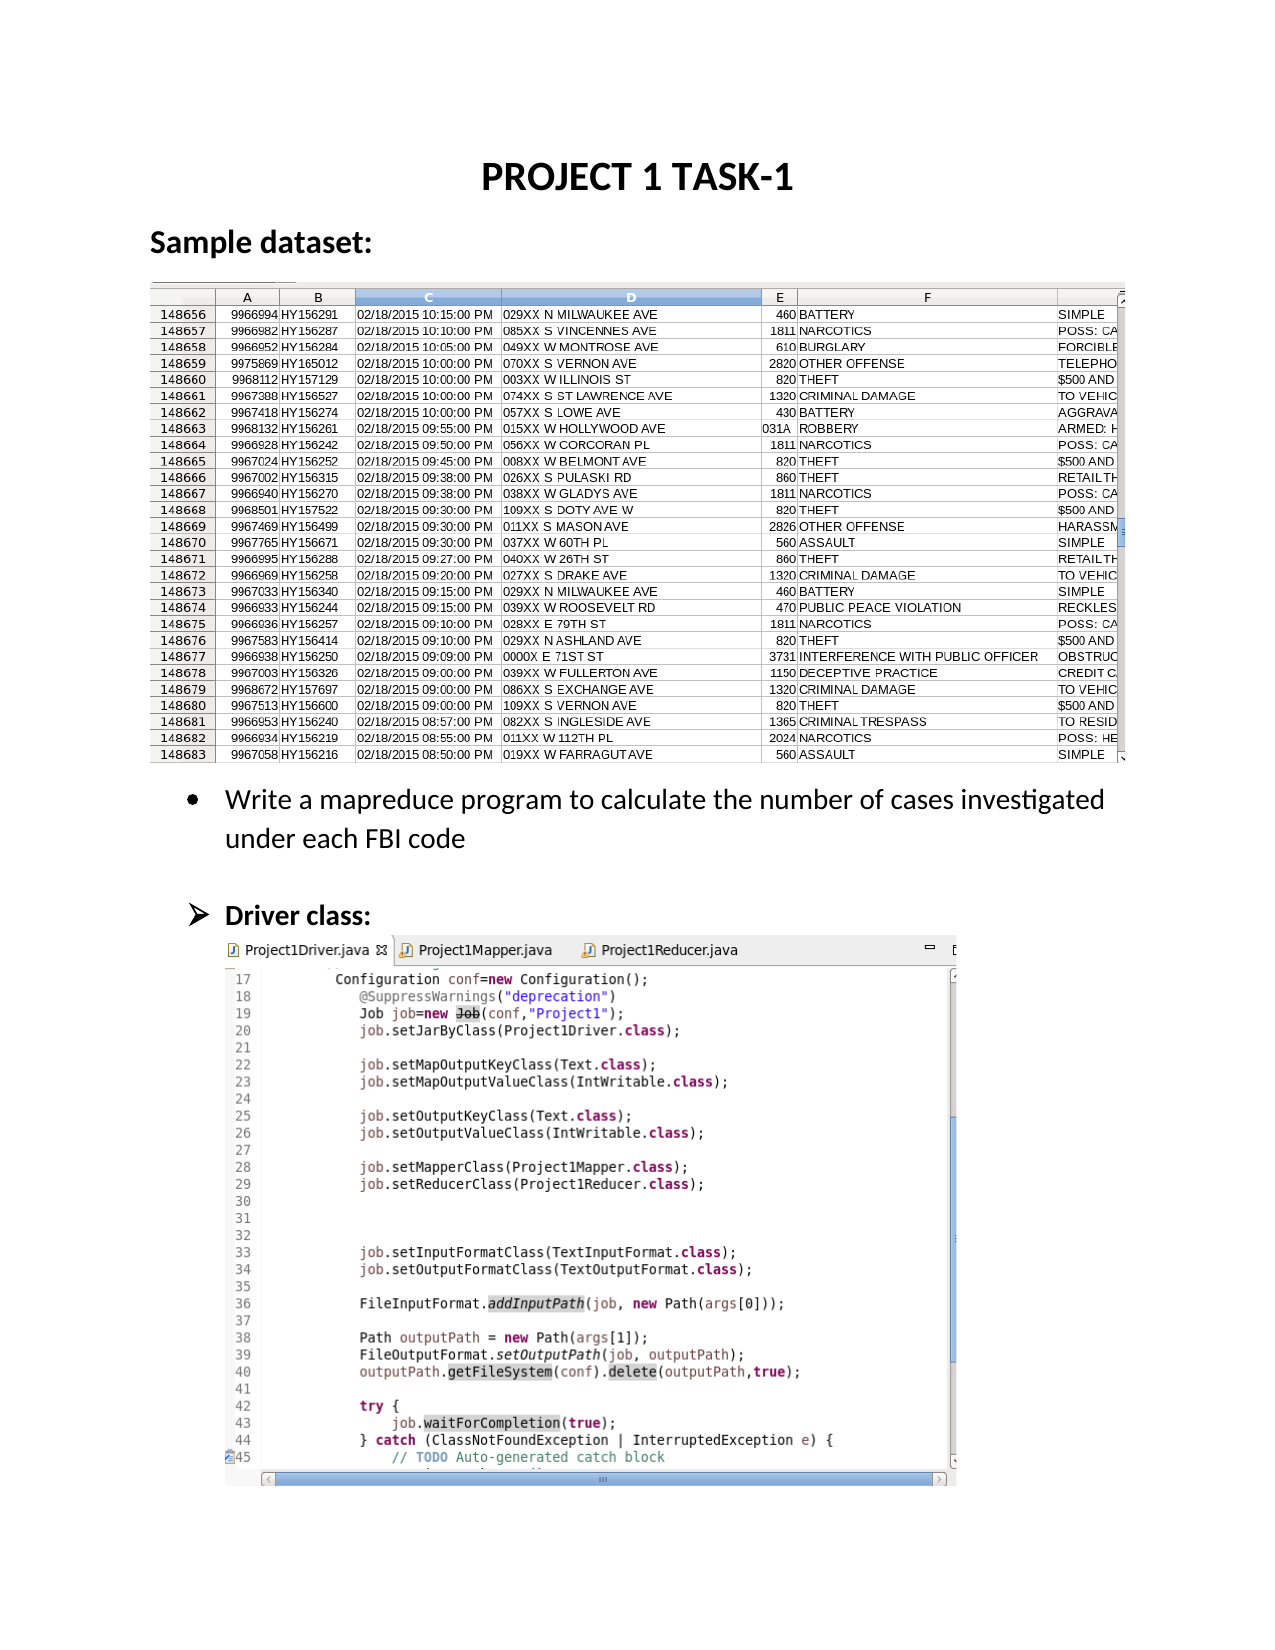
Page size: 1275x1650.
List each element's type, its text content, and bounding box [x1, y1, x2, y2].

text Sample dataset: [150, 222, 1125, 262]
picture [150, 282, 1125, 763]
picture [225, 935, 957, 1486]
text PROJECT 1 TASK-1 [150, 150, 1125, 201]
list Driver class: [187, 897, 1125, 932]
list Write a mapreduce program to calculate the number of cases investigated under each FBI code [187, 781, 1125, 855]
